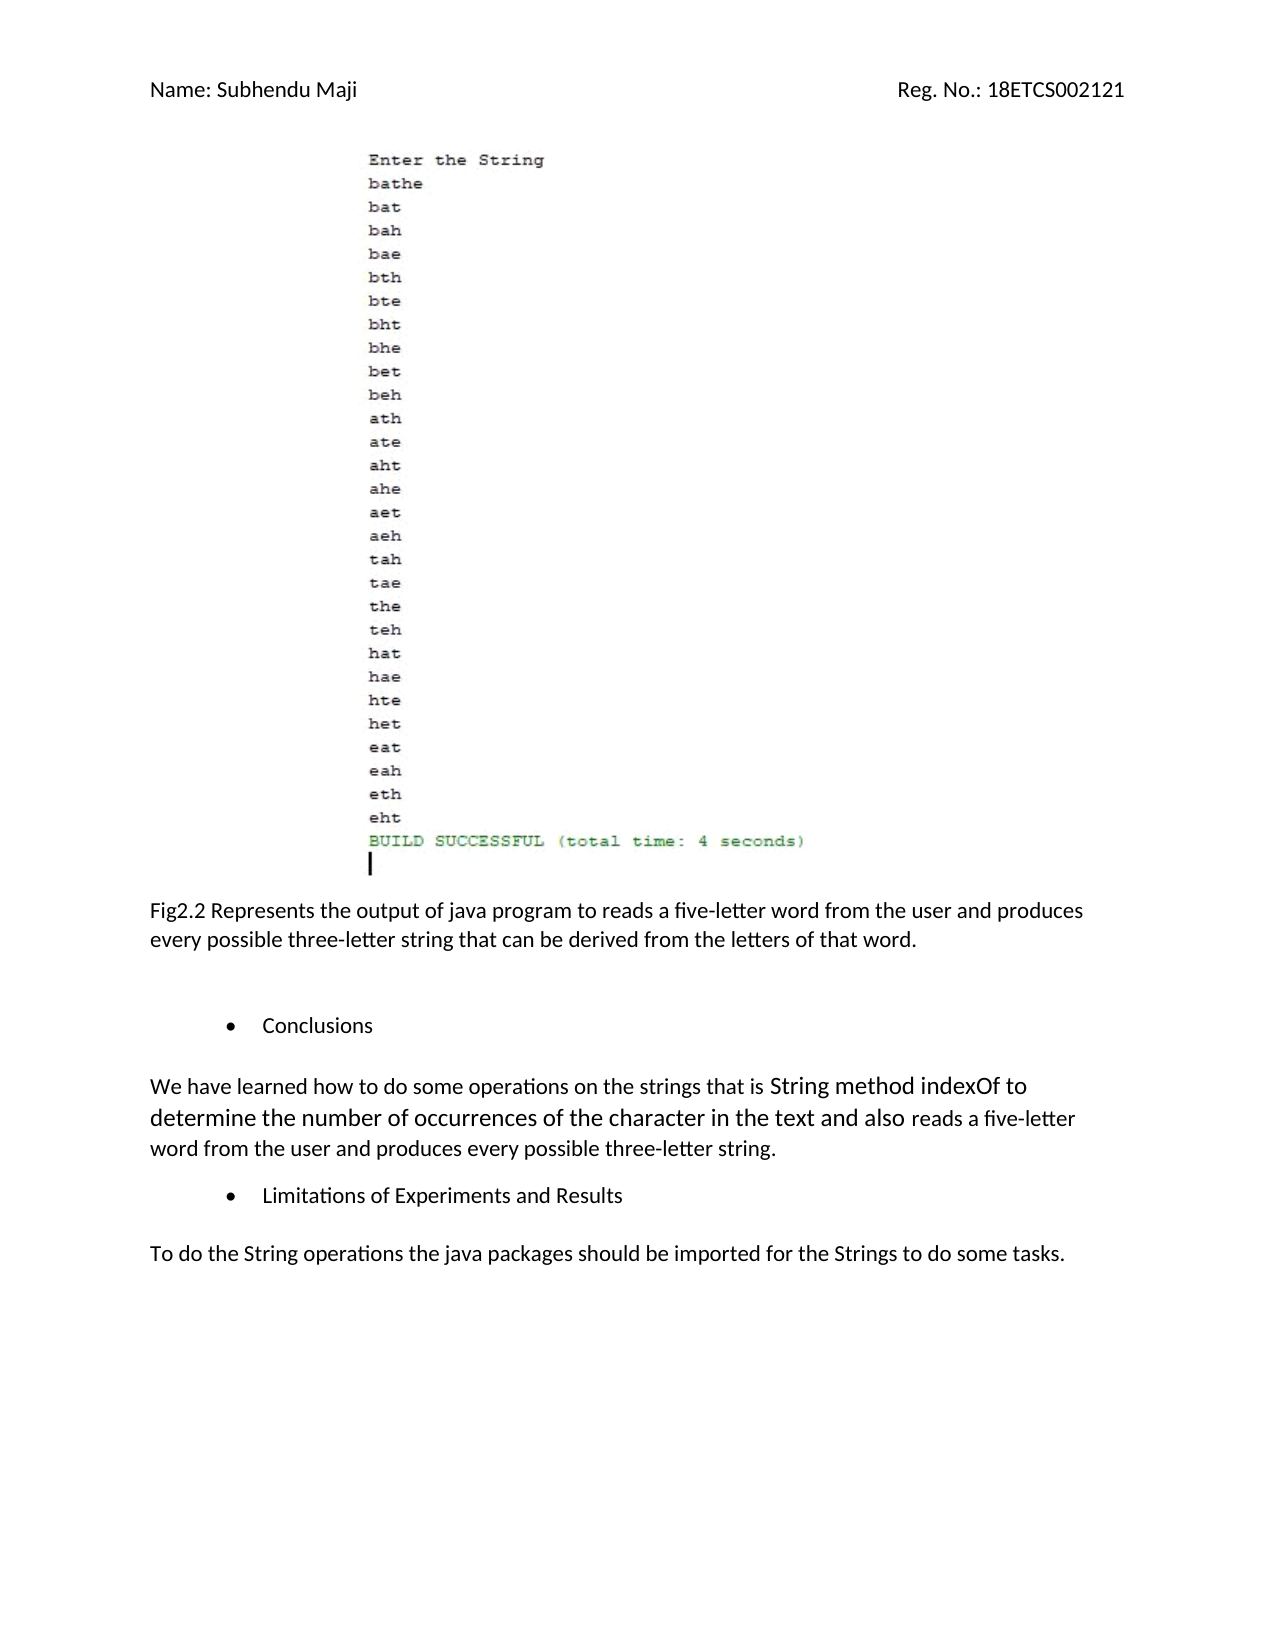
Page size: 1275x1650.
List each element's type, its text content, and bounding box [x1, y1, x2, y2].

list Limitations of Experiments and Results [225, 1181, 1125, 1209]
text We have learned how to do some operations on the strings that is String method indexOf to determine the number of occurrences of the character in the text and also reads a five-letter word from the user and produces every possible three-letter string. [150, 1070, 1125, 1162]
picture [358, 150, 917, 880]
text Fig2.2 Represents the output of java program to reads a five-letter word from the user and produces every possible three-letter string that can be derived from the letters of that word. [150, 897, 1125, 953]
list Conclusions [225, 1011, 1125, 1039]
text To do the String operations the java packages should be imported for the Strings to do some tasks. [150, 1239, 1125, 1267]
